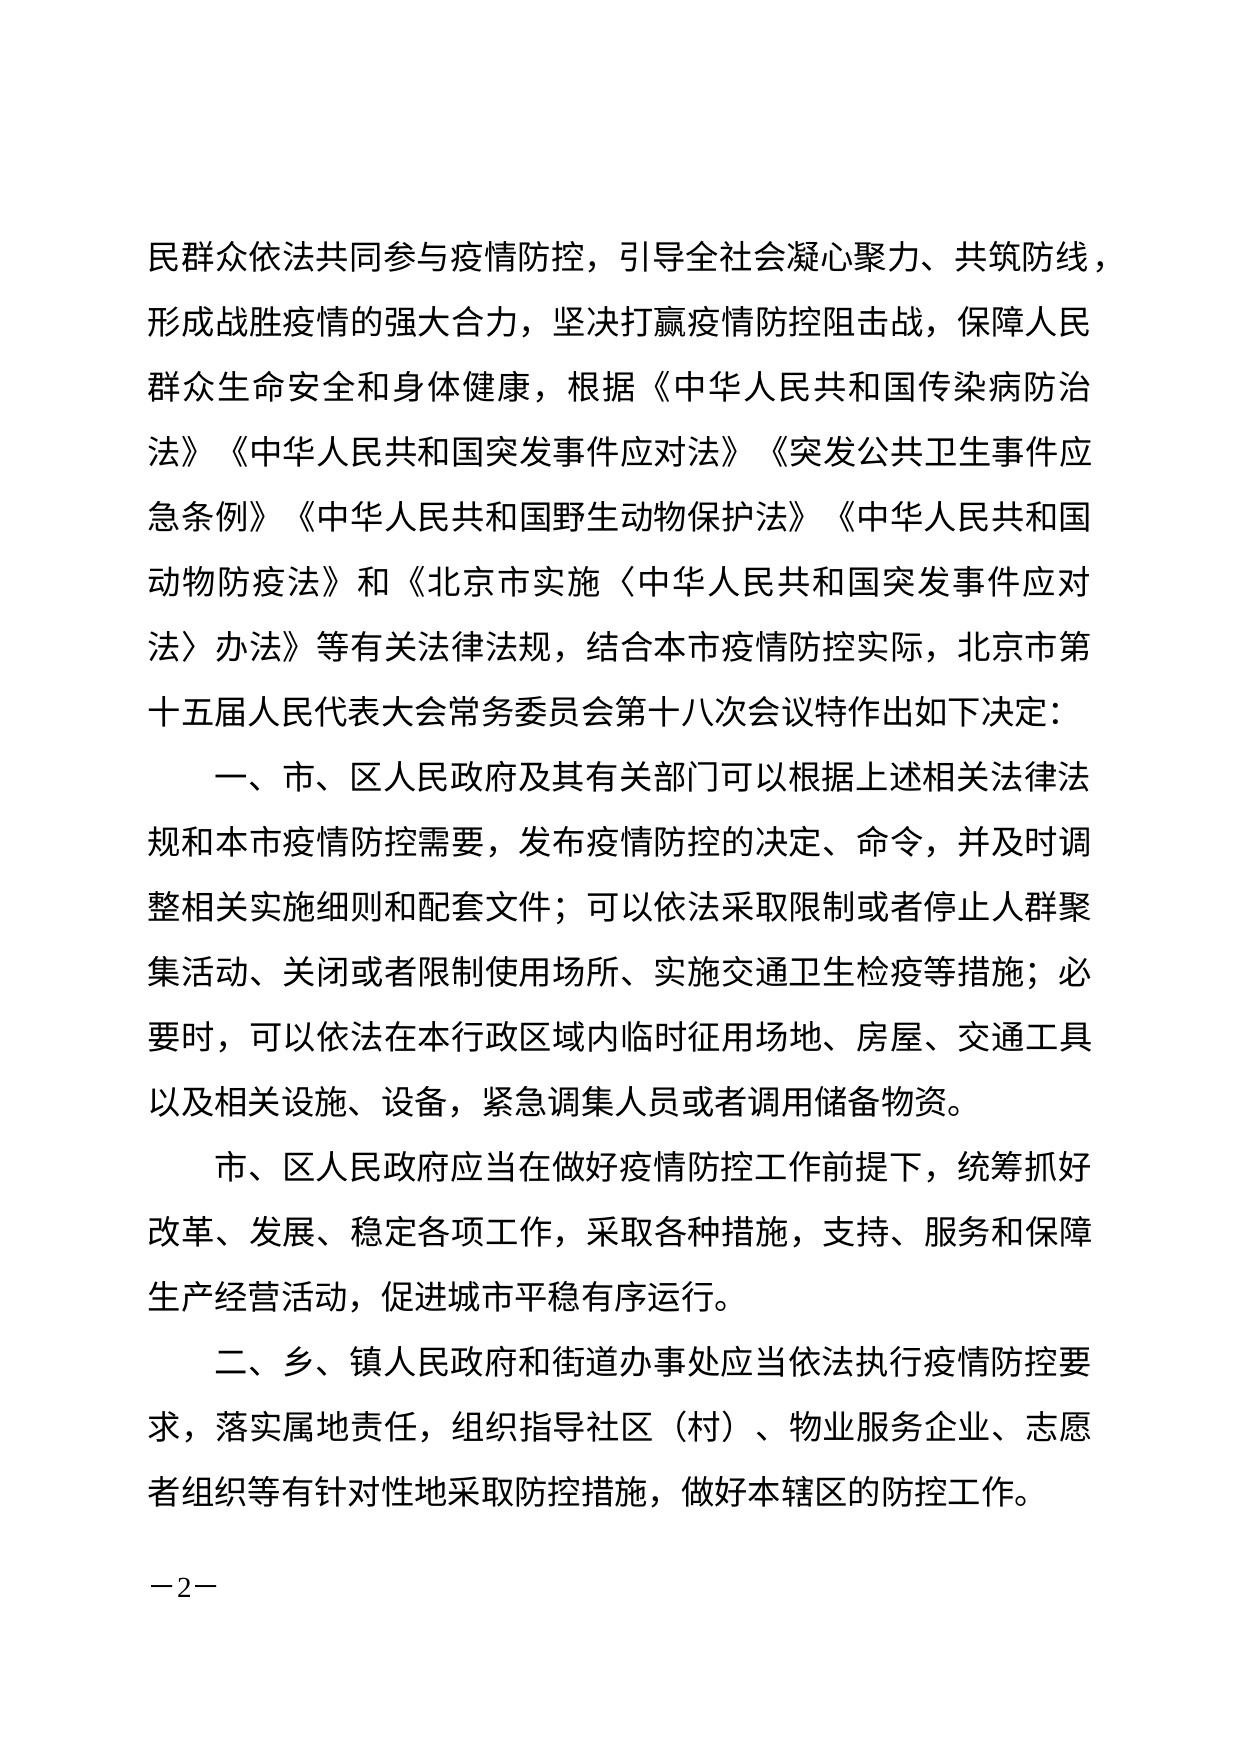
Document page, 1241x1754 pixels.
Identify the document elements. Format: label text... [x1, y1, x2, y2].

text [148, 222, 1092, 742]
text 一、市、区人民政府及其有关部门可以根据上述相关法律法规和本市疫情防控需要，发布疫情防控的决定、命令，并及时调整相关实施细则和配套文件；可以依法采取限制或者停止人群聚集活动、关闭或者限制使用场所、实施交通卫生检疫等措施；必要时，可以依法在本行政区域内临时征用场地、房屋、交通工具以及相关设施、设备，紧急调集人员或者调用储备物资。 [148, 742, 1092, 1132]
text 市、区人民政府应当在做好疫情防控工作前提下，统筹抓好改革、发展、稳定各项工作，采取各种措施，支持、服务和保障生产经营活动，促进城市平稳有序运行。 [148, 1132, 1092, 1327]
text 二、乡、镇人民政府和街道办事处应当依法执行疫情防控要求，落实属地责任，组织指导社区（村）、物业服务企业、志愿者组织等有针对性地采取防控措施，做好本辖区的防控工作。 [148, 1327, 1092, 1522]
